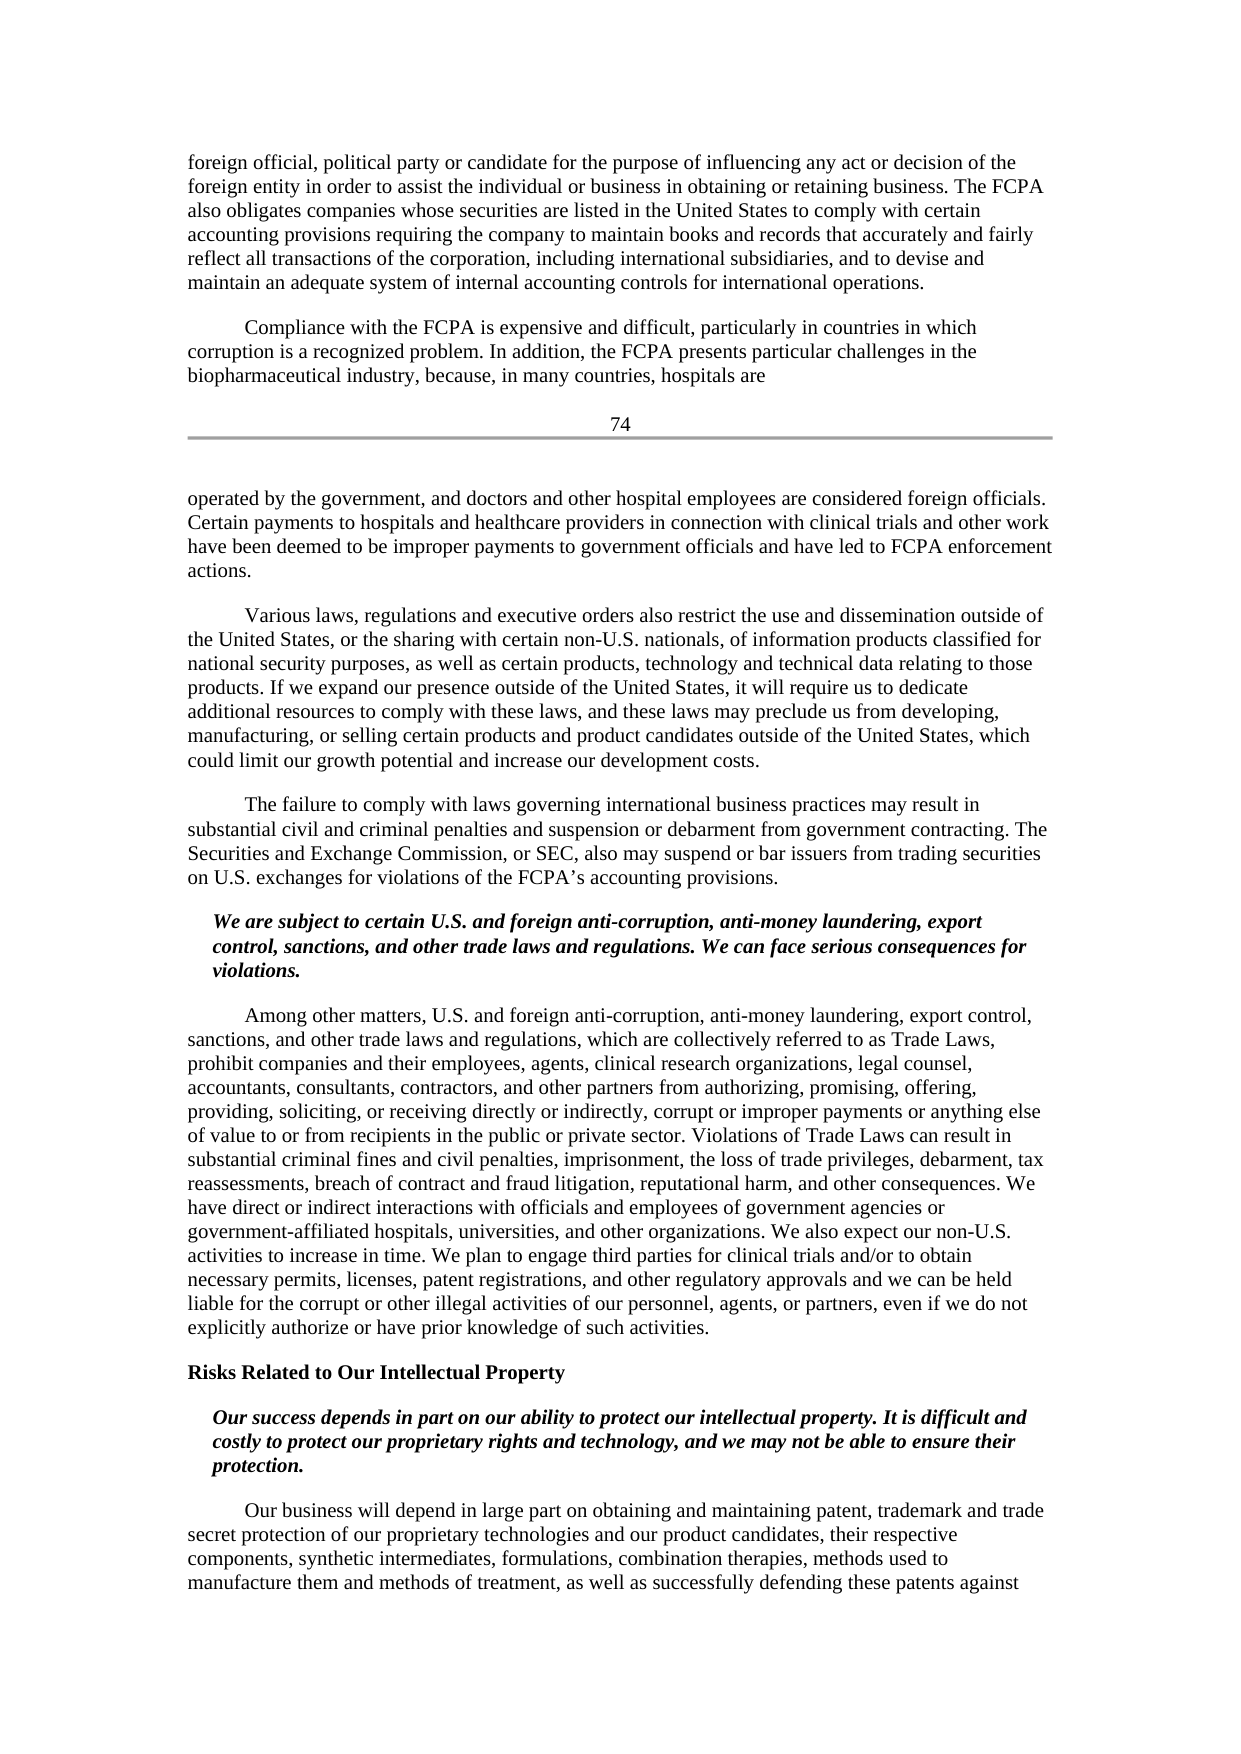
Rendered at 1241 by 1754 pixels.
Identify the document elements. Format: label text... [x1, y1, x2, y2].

text The failure to comply with laws governing international business practices may result in substantial civil and criminal penalties and suspension or debarment from government contracting. The Securities and Exchange Commission, or SEC, also may suspend or bar issuers from trading securities on U.S. exchanges for violations of the FCPA’s accounting provisions. [187, 792, 1053, 889]
text We are subject to certain U.S. and foreign anti-corruption, anti-money laundering, export control, sanctions, and other trade laws and regulations. We can face serious consequences for violations. [212, 909, 1053, 982]
text Various laws, regulations and executive orders also restrict the use and dissemination outside of the United States, or the sharing with certain non-U.S. nationals, of information products classified for national security purposes, as well as certain products, technology and technical data relating to those products. If we expand our presence outside of the United States, it will require us to dedicate additional resources to comply with these laws, and these laws may preclude us from developing, manufacturing, or selling certain products and product candidates outside of the United States, which could limit our growth potential and increase our development costs. [187, 603, 1053, 772]
text 74 [187, 412, 1053, 436]
text Among other matters, U.S. and foreign anti-corruption, anti-money laundering, export control, sanctions, and other trade laws and regulations, which are collectively referred to as Trade Laws, prohibit companies and their employees, agents, clinical research organizations, legal counsel, accountants, consultants, contractors, and other partners from authorizing, promising, offering, providing, soliciting, or receiving directly or indirectly, corrupt or improper payments or anything else of value to or from recipients in the public or private sector. Violations of Trade Laws can result in substantial criminal fines and civil penalties, imprisonment, the loss of trade privileges, debarment, tax reassessments, breach of contract and fraud litigation, reputational harm, and other consequences. We have direct or indirect interactions with officials and employees of government agencies or government-affiliated hospitals, universities, and other organizations. We also expect our non-U.S. activities to increase in time. We plan to engage third parties for clinical trials and/or to obtain necessary permits, licenses, patent registrations, and other regulatory approvals and we can be held liable for the corrupt or other illegal activities of our personnel, agents, or partners, even if we do not explicitly authorize or have prior knowledge of such activities. [187, 1002, 1053, 1339]
text Compliance with the FCPA is expensive and difficult, particularly in countries in which corruption is a recognized problem. In addition, the FCPA presents particular challenges in the biopharmaceutical industry, because, in many countries, hospitals are [187, 315, 1053, 387]
text Our success depends in part on our ability to protect our intellectual property. It is difficult and costly to protect our proprietary rights and technology, and we may not be able to ensure their protection. [212, 1405, 1053, 1477]
text operated by the government, and doctors and other hospital employees are considered foreign officials. Certain payments to hospitals and healthcare providers in connection with clinical trials and other work have been deemed to be improper payments to government officials and have led to FCPA enforcement actions. [187, 486, 1053, 582]
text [187, 1498, 1053, 1594]
text Risks Related to Our Intellectual Property [187, 1360, 1053, 1384]
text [187, 150, 1053, 294]
